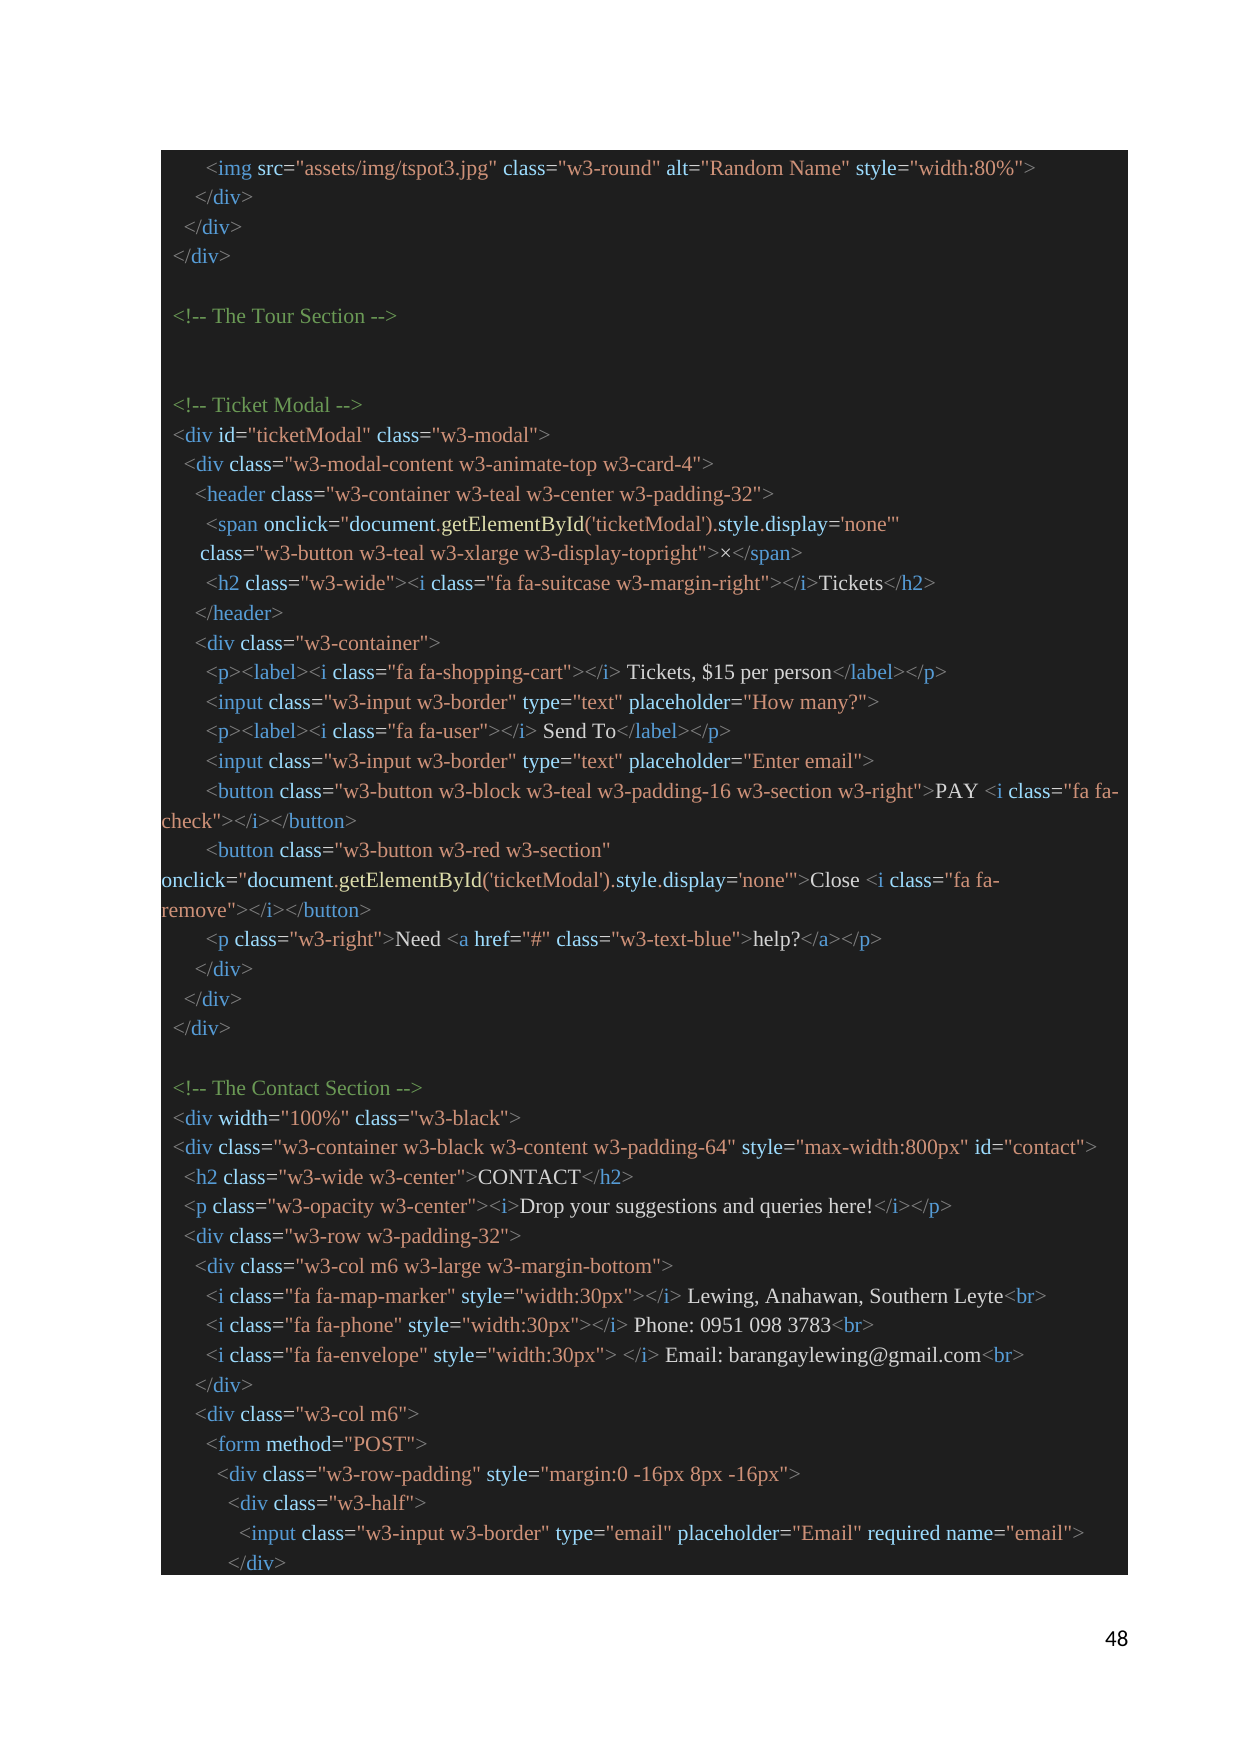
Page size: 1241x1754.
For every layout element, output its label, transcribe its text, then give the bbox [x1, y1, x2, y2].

text <button class="w3-button w3-block w3-teal w3-padding-16 w3-section w3-right">PAY <i class="fa fa-check"></i></button> [161, 773, 1128, 833]
text <h2 class="w3-wide"><i class="fa fa-suitcase w3-margin-right"></i>Tickets</h2> [161, 566, 1128, 595]
text </div> [161, 209, 1128, 239]
text <p><label><i class="fa fa-shopping-cart"></i> Tickets, $15 per person</label></p> [161, 655, 1128, 684]
text <div class="w3-row-padding" style="margin:0 -16px 8px -16px"> [161, 1456, 1128, 1486]
text <!-- The Tour Section --> [161, 298, 1128, 328]
text <form method="POST"> [161, 1427, 1128, 1456]
text <div class="w3-col m6"> [161, 1397, 1128, 1427]
text <!-- The Contact Section --> [161, 1070, 1128, 1100]
text <div id="ticketModal" class="w3-modal"> [161, 417, 1128, 447]
text <i class="fa fa-envelope" style="width:30px"> </i> Email: barangaylewing@gmail.com<br> [161, 1337, 1128, 1367]
text <span onclick="document.getElementById('ticketModal').style.display='none'" [161, 506, 1128, 536]
text <div class="w3-col m6 w3-large w3-margin-bottom"> [161, 1248, 1128, 1278]
text <i class="fa fa-map-marker" style="width:30px"></i> Lewing, Anahawan, Southern Leyte<br> [161, 1278, 1128, 1308]
text <i class="fa fa-phone" style="width:30px"></i> Phone: 0951 098 3783<br> [161, 1308, 1128, 1337]
text class="w3-button w3-teal w3-xlarge w3-display-topright">×</span> [161, 536, 1128, 566]
text <header class="w3-container w3-teal w3-center w3-padding-32"> [161, 477, 1128, 506]
text <div class="w3-row w3-padding-32"> [161, 1219, 1128, 1248]
text <div width="100%" class="w3-black"> [161, 1100, 1128, 1130]
text </div> [161, 239, 1128, 269]
text <p class="w3-right">Need <a href="#" class="w3-text-blue">help?</a></p> [161, 922, 1128, 952]
text <img src="assets/img/tspot3.jpg" class="w3-round" alt="Random Name" style="width:80%"> [161, 150, 1128, 180]
text <div class="w3-modal-content w3-animate-top w3-card-4"> [161, 447, 1128, 477]
text <p><label><i class="fa fa-user"></i> Send To</label></p> [161, 714, 1128, 744]
text <button class="w3-button w3-red w3-section" onclick="document.getElementById('ticketModal').style.display='none'">Close <i class="fa fa-remove"></i></button> [161, 833, 1128, 922]
text <div class="w3-container"> [161, 625, 1128, 655]
text <input class="w3-input w3-border" type="text" placeholder="How many?"> [161, 684, 1128, 714]
text <p class="w3-opacity w3-center"><i>Drop your suggestions and queries here!</i></p> [161, 1189, 1128, 1219]
text <!-- Ticket Modal --> [161, 387, 1128, 417]
text </div> [161, 981, 1128, 1011]
text <h2 class="w3-wide w3-center">CONTACT</h2> [161, 1159, 1128, 1189]
text </div> [161, 1011, 1128, 1041]
text </div> [161, 180, 1128, 209]
text <div class="w3-container w3-black w3-content w3-padding-64" style="max-width:800px" id="contact"> [161, 1130, 1128, 1159]
text </div> [161, 1367, 1128, 1397]
text <input class="w3-input w3-border" type="text" placeholder="Enter email"> [161, 744, 1128, 773]
text <input class="w3-input w3-border" type="email" placeholder="Email" required name="email"> [161, 1516, 1128, 1545]
text </div> [161, 1545, 1128, 1575]
text </header> [161, 595, 1128, 625]
text </div> [161, 952, 1128, 981]
text <div class="w3-half"> [161, 1486, 1128, 1516]
